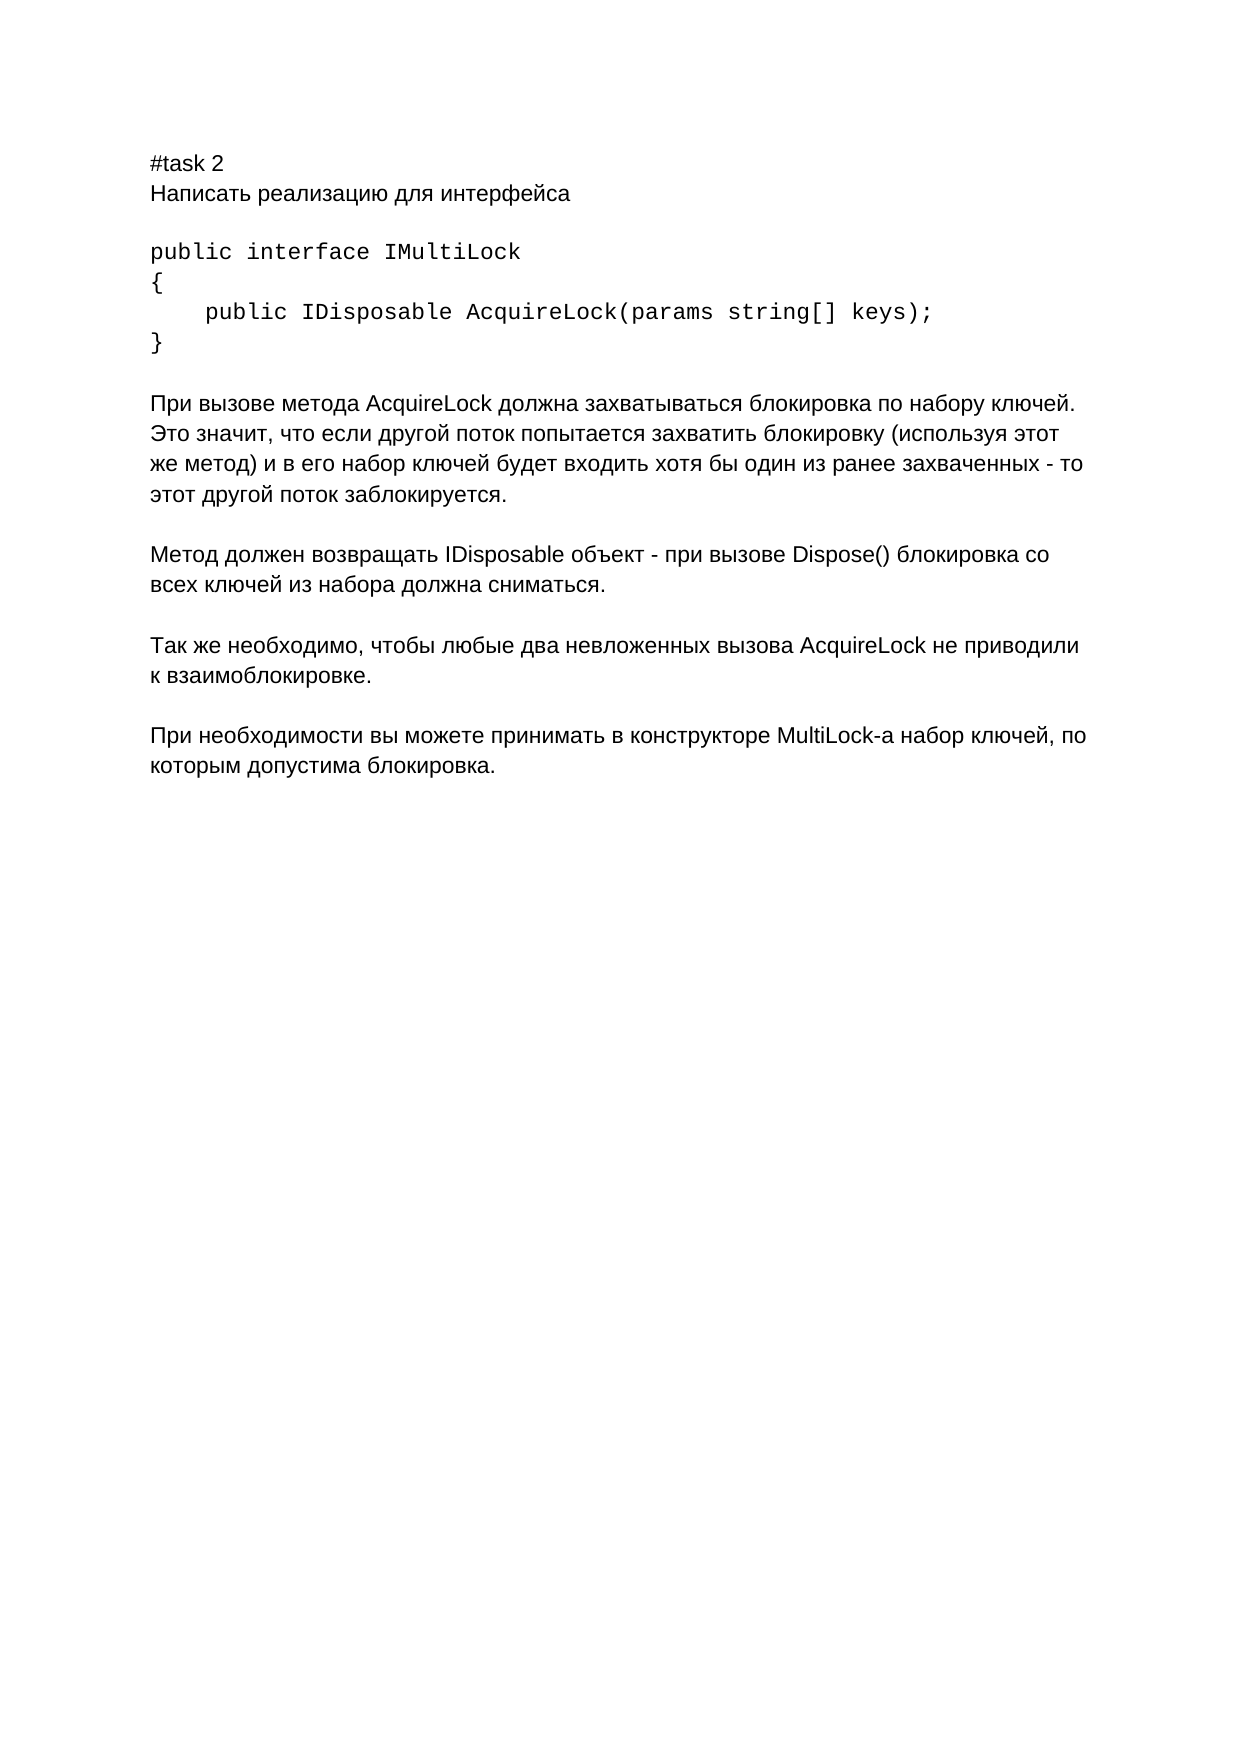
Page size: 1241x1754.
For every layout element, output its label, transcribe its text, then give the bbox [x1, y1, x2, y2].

text { [150, 270, 1090, 296]
text Написать реализацию для интерфейса [150, 180, 1090, 207]
text #task 2 [150, 150, 1090, 176]
text Так же необходимо, чтобы любые два невложенных вызова AcquireLock не приводили к взаимоблокировке. [150, 632, 1090, 688]
text public IDisposable AcquireLock(params string[] keys); [150, 300, 1090, 326]
text Метод должен возвращать IDisposable объект - при вызове Dispose() блокировка со всех ключей из набора должна сниматься. [150, 541, 1090, 598]
text public interface IMultiLock [150, 241, 1090, 267]
text } [150, 330, 1090, 356]
text При необходимости вы можете принимать в конструкторе MultiLock-а набор ключей, по которым допустима блокировка. [150, 722, 1090, 779]
text При вызове метода AcquireLock должна захватываться блокировка по набору ключей. Это значит, что если другой поток попытается захватить блокировку (используя этот же метод) и в его набор ключей будет входить хотя бы один из ранее захваченных - то этот другой поток заблокируется. [150, 390, 1090, 507]
